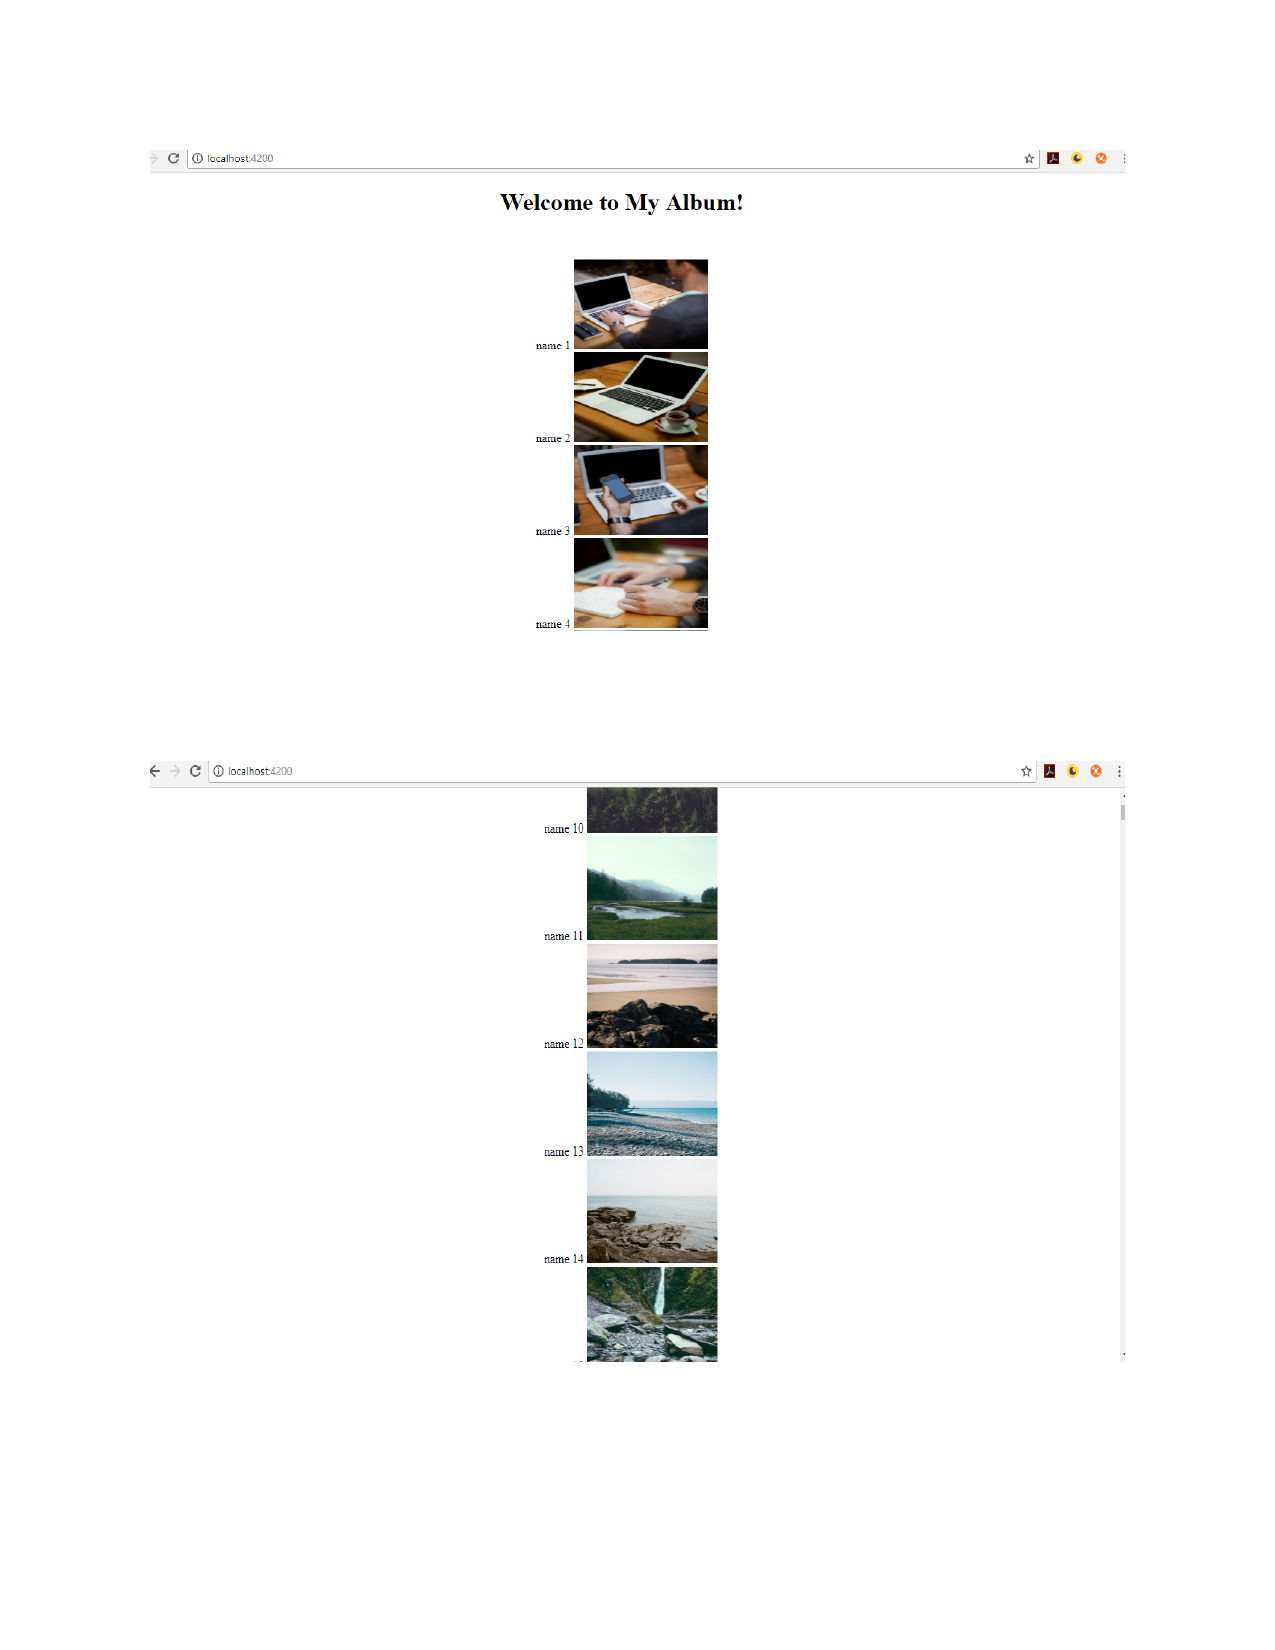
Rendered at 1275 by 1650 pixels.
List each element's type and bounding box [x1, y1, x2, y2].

picture [150, 150, 1125, 631]
picture [150, 761, 1125, 1362]
